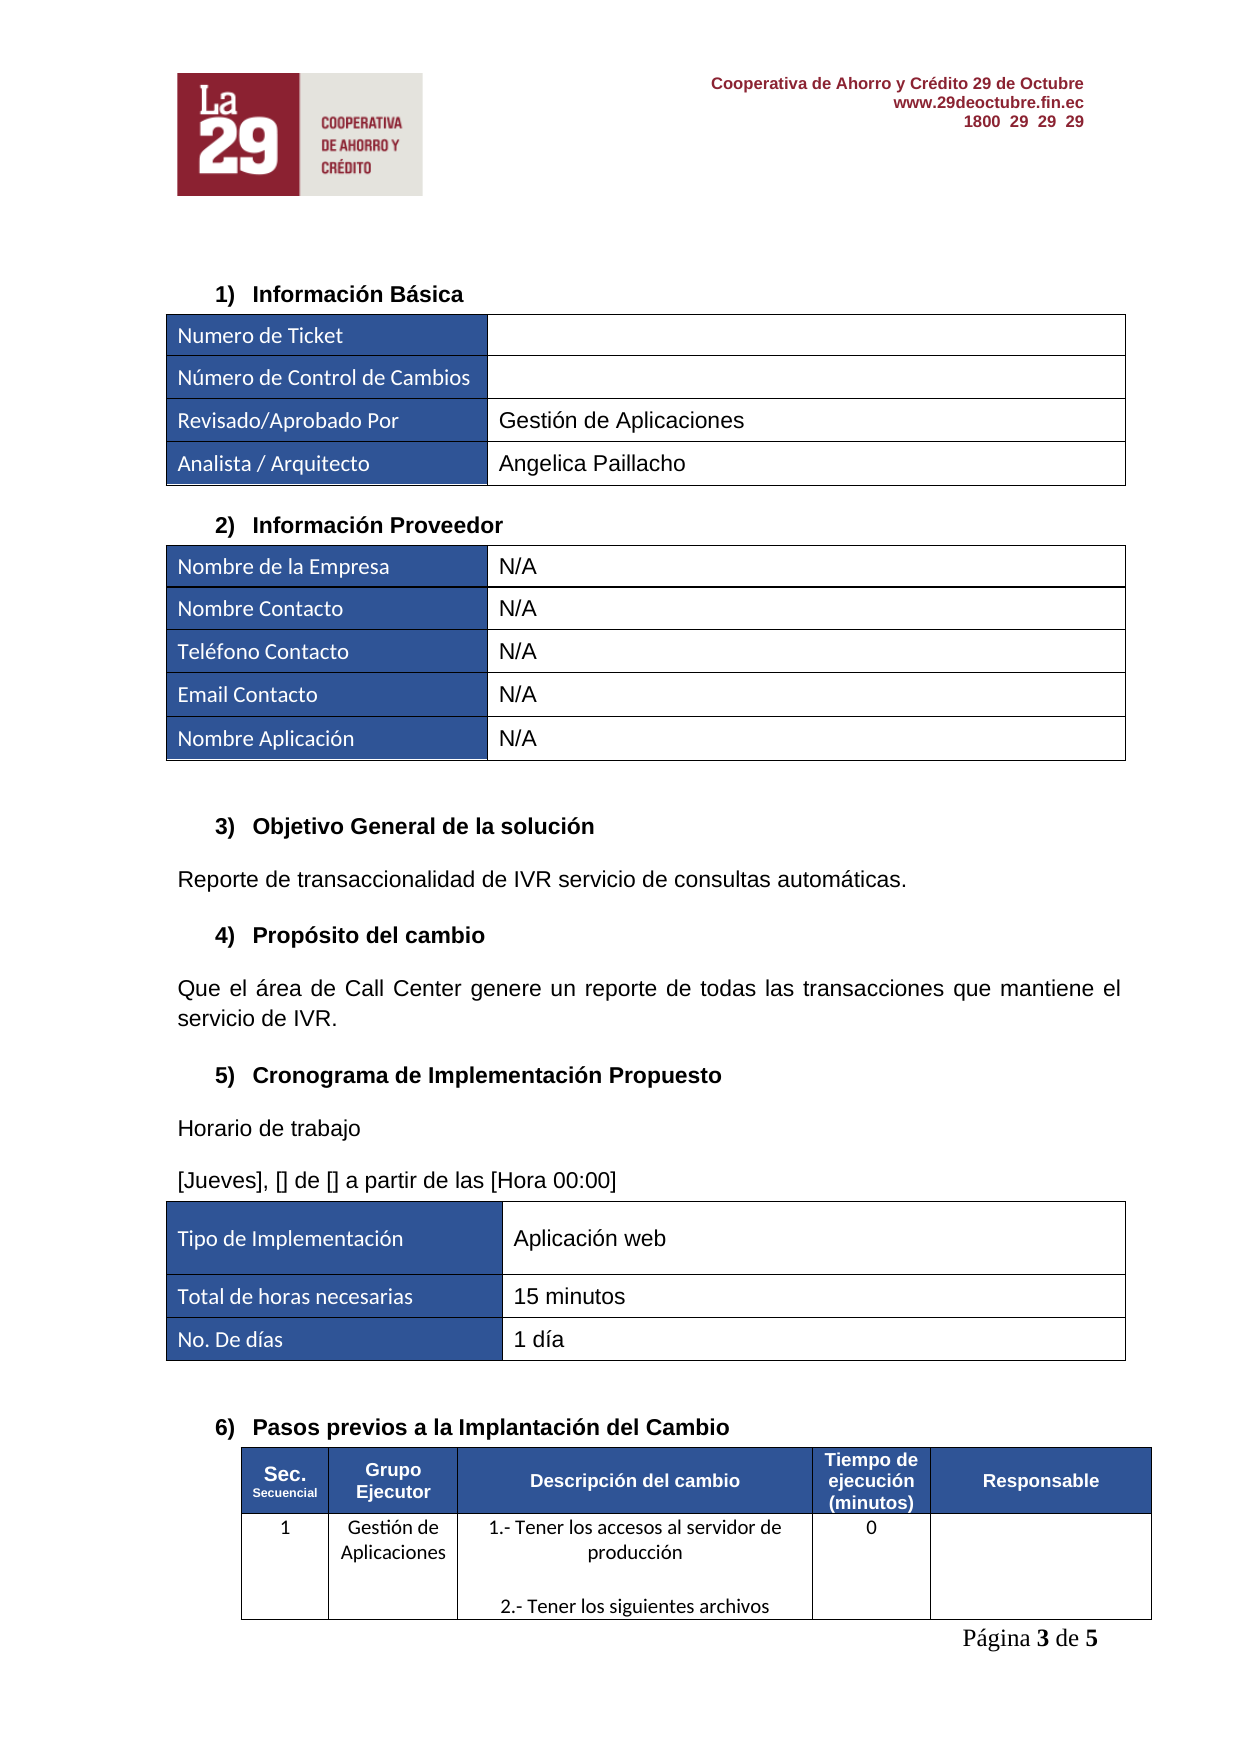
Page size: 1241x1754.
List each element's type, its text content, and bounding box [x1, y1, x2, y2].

table_cell 1 día [503, 1318, 1125, 1360]
table_header N/A [488, 546, 1125, 586]
list Cronograma de Implementación Propuesto [215, 1062, 1122, 1088]
table_cell 1.- Tener los accesos al servidor de producción 2.- Tener los siguientes archivos 024511.wpx y 02_REPORTE_IVR.jrxml [458, 1514, 812, 1619]
table_cell Nombre Aplicación [167, 717, 487, 759]
table_header Grupo Ejecutor [329, 1448, 457, 1513]
text Horario de trabajo [177, 1115, 1122, 1141]
list Objetivo General de la solución [215, 813, 1122, 839]
list Información Básica [215, 281, 1122, 307]
table_cell Total de horas necesarias [167, 1275, 502, 1317]
table_header Tiempo de ejecución (minutos) [813, 1448, 930, 1513]
table_cell N/A [488, 717, 1125, 759]
table_cell Teléfono Contacto [167, 630, 487, 672]
table_cell 1 [242, 1514, 328, 1619]
list Propósito del cambio [215, 922, 1122, 949]
list Pasos previos a la Implantación del Cambio [215, 1414, 1122, 1440]
table_header Descripción del cambio [458, 1448, 812, 1513]
table_cell 0 [813, 1514, 930, 1619]
text Que el área de Call Center genere un reporte de todas las transacciones que mantiene el servicio de IVR. [177, 975, 1122, 1032]
table_cell 15 minutos [503, 1275, 1125, 1317]
picture [177, 73, 423, 196]
table_cell No. De días [167, 1318, 502, 1360]
text [Jueves], [] de [] a partir de las [Hora 00:00] [177, 1167, 1122, 1194]
table_cell Analista / Arquitecto [167, 442, 487, 484]
table_cell Número de Control de Cambios [167, 356, 487, 398]
list Información Proveedor [215, 512, 1122, 538]
table_cell Email Contacto [167, 673, 487, 716]
table_cell Revisado/Aprobado Por [167, 399, 487, 441]
table_cell N/A [488, 673, 1125, 716]
table_header Aplicación web [503, 1202, 1125, 1274]
table_header Responsable [931, 1448, 1151, 1513]
table_cell Gestión de Aplicaciones [329, 1514, 457, 1619]
table_cell [488, 356, 1125, 398]
table_cell [931, 1514, 1151, 1619]
table_cell Nombre Contacto [167, 588, 487, 629]
table_cell Gestión de Aplicaciones [488, 399, 1125, 441]
table_cell Angelica Paillacho [488, 442, 1125, 484]
text Reporte de transaccionalidad de IVR servicio de consultas automáticas. [177, 866, 1122, 892]
table_header Sec. Secuencial [242, 1448, 328, 1513]
table_header [488, 315, 1125, 355]
table_cell N/A [488, 630, 1125, 672]
table_cell N/A [488, 588, 1125, 629]
table_header Tipo de Implementación [167, 1202, 502, 1274]
table_header Numero de Ticket [167, 315, 487, 355]
table_header Nombre de la Empresa [167, 546, 487, 586]
